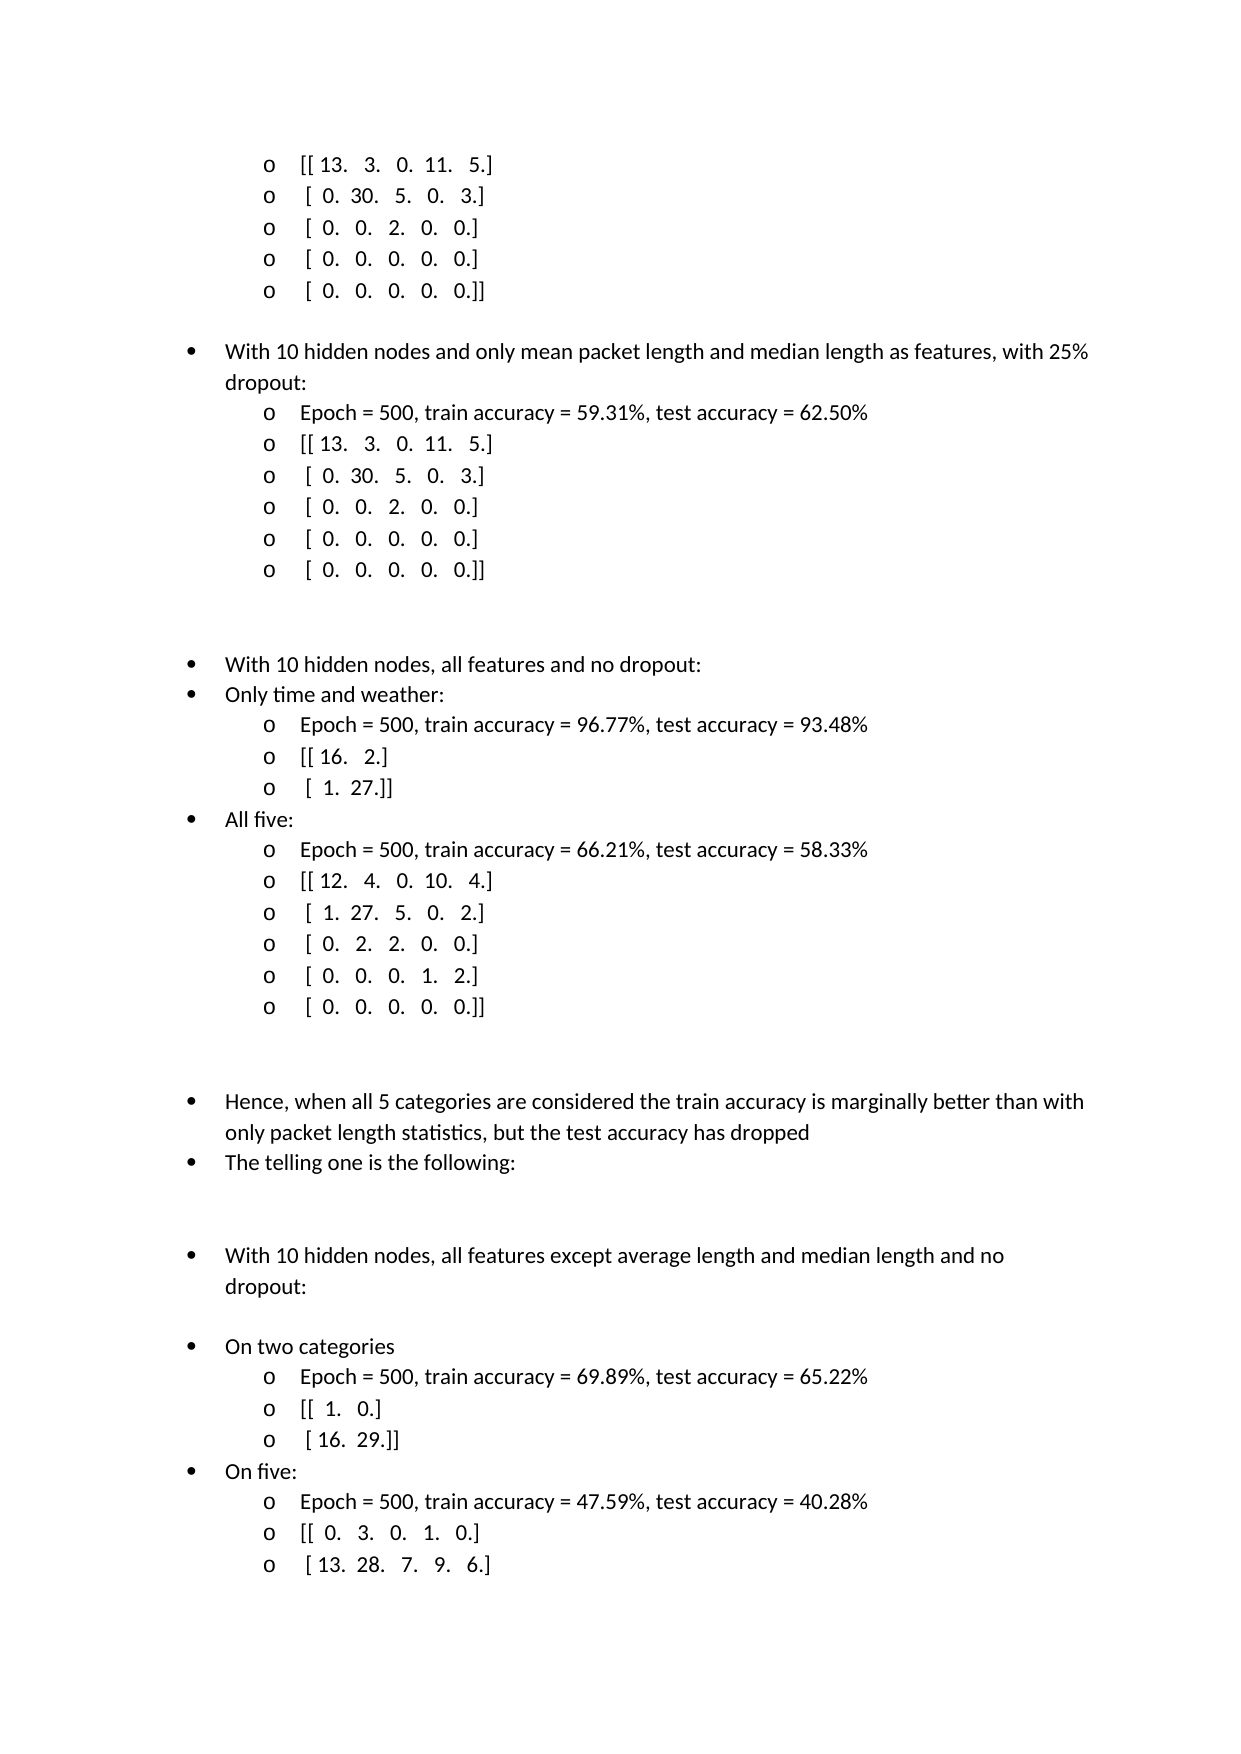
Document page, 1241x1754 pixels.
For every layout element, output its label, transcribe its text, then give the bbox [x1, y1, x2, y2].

list Epoch = 500, train accuracy = 59.31%, test accuracy = 62.50% [262, 398, 1090, 427]
list Epoch = 500, train accuracy = 69.89%, test accuracy = 65.22% [262, 1362, 1090, 1392]
list [[ 16. 2.] [262, 742, 1090, 771]
list [ 1. 27.]] [262, 773, 1090, 803]
list [ 0. 0. 0. 0. 0.]] [262, 992, 1090, 1022]
list [ 13. 28. 7. 9. 6.] [262, 1550, 1090, 1579]
list [ 0. 0. 2. 0. 0.] [262, 213, 1090, 242]
list [ 0. 0. 0. 1. 2.] [262, 961, 1090, 990]
list All five: [187, 805, 1090, 833]
list [ 1. 27. 5. 0. 2.] [262, 898, 1090, 927]
list With 10 hidden nodes, all features and no dropout: [187, 650, 1090, 678]
list [[ 12. 4. 0. 10. 4.] [262, 867, 1090, 896]
list Epoch = 500, train accuracy = 47.59%, test accuracy = 40.28% [262, 1487, 1090, 1516]
list [ 16. 29.]] [262, 1425, 1090, 1454]
list On two categories [187, 1332, 1090, 1360]
list Epoch = 500, train accuracy = 66.21%, test accuracy = 58.33% [262, 835, 1090, 864]
list [[ 0. 3. 0. 1. 0.] [262, 1518, 1090, 1548]
list [[ 1. 0.] [262, 1394, 1090, 1423]
list Only time and weather: [187, 680, 1090, 708]
list Epoch = 500, train accuracy = 96.77%, test accuracy = 93.48% [262, 711, 1090, 740]
list With 10 hidden nodes and only mean packet length and median length as features, with 25% dropout: [187, 337, 1090, 396]
list Hence, when all 5 categories are considered the train accuracy is marginally better than with only packet length statistics, but the test accuracy has dropped [187, 1087, 1090, 1146]
list On five: [187, 1457, 1090, 1485]
list [ 0. 0. 0. 0. 0.]] [262, 555, 1090, 584]
list With 10 hidden nodes, all features except average length and median length and no dropout: [187, 1242, 1090, 1300]
list [ 0. 0. 0. 0. 0.] [262, 244, 1090, 273]
list [ 0. 2. 2. 0. 0.] [262, 929, 1090, 959]
list [ 0. 0. 0. 0. 0.]] [262, 276, 1090, 305]
list [ 0. 0. 0. 0. 0.] [262, 524, 1090, 553]
list [ 0. 30. 5. 0. 3.] [262, 181, 1090, 211]
list [[ 13. 3. 0. 11. 5.] [262, 150, 1090, 179]
list [ 0. 30. 5. 0. 3.] [262, 461, 1090, 490]
list [ 0. 0. 2. 0. 0.] [262, 492, 1090, 521]
list [[ 13. 3. 0. 11. 5.] [262, 429, 1090, 458]
list The telling one is the following: [187, 1148, 1090, 1176]
